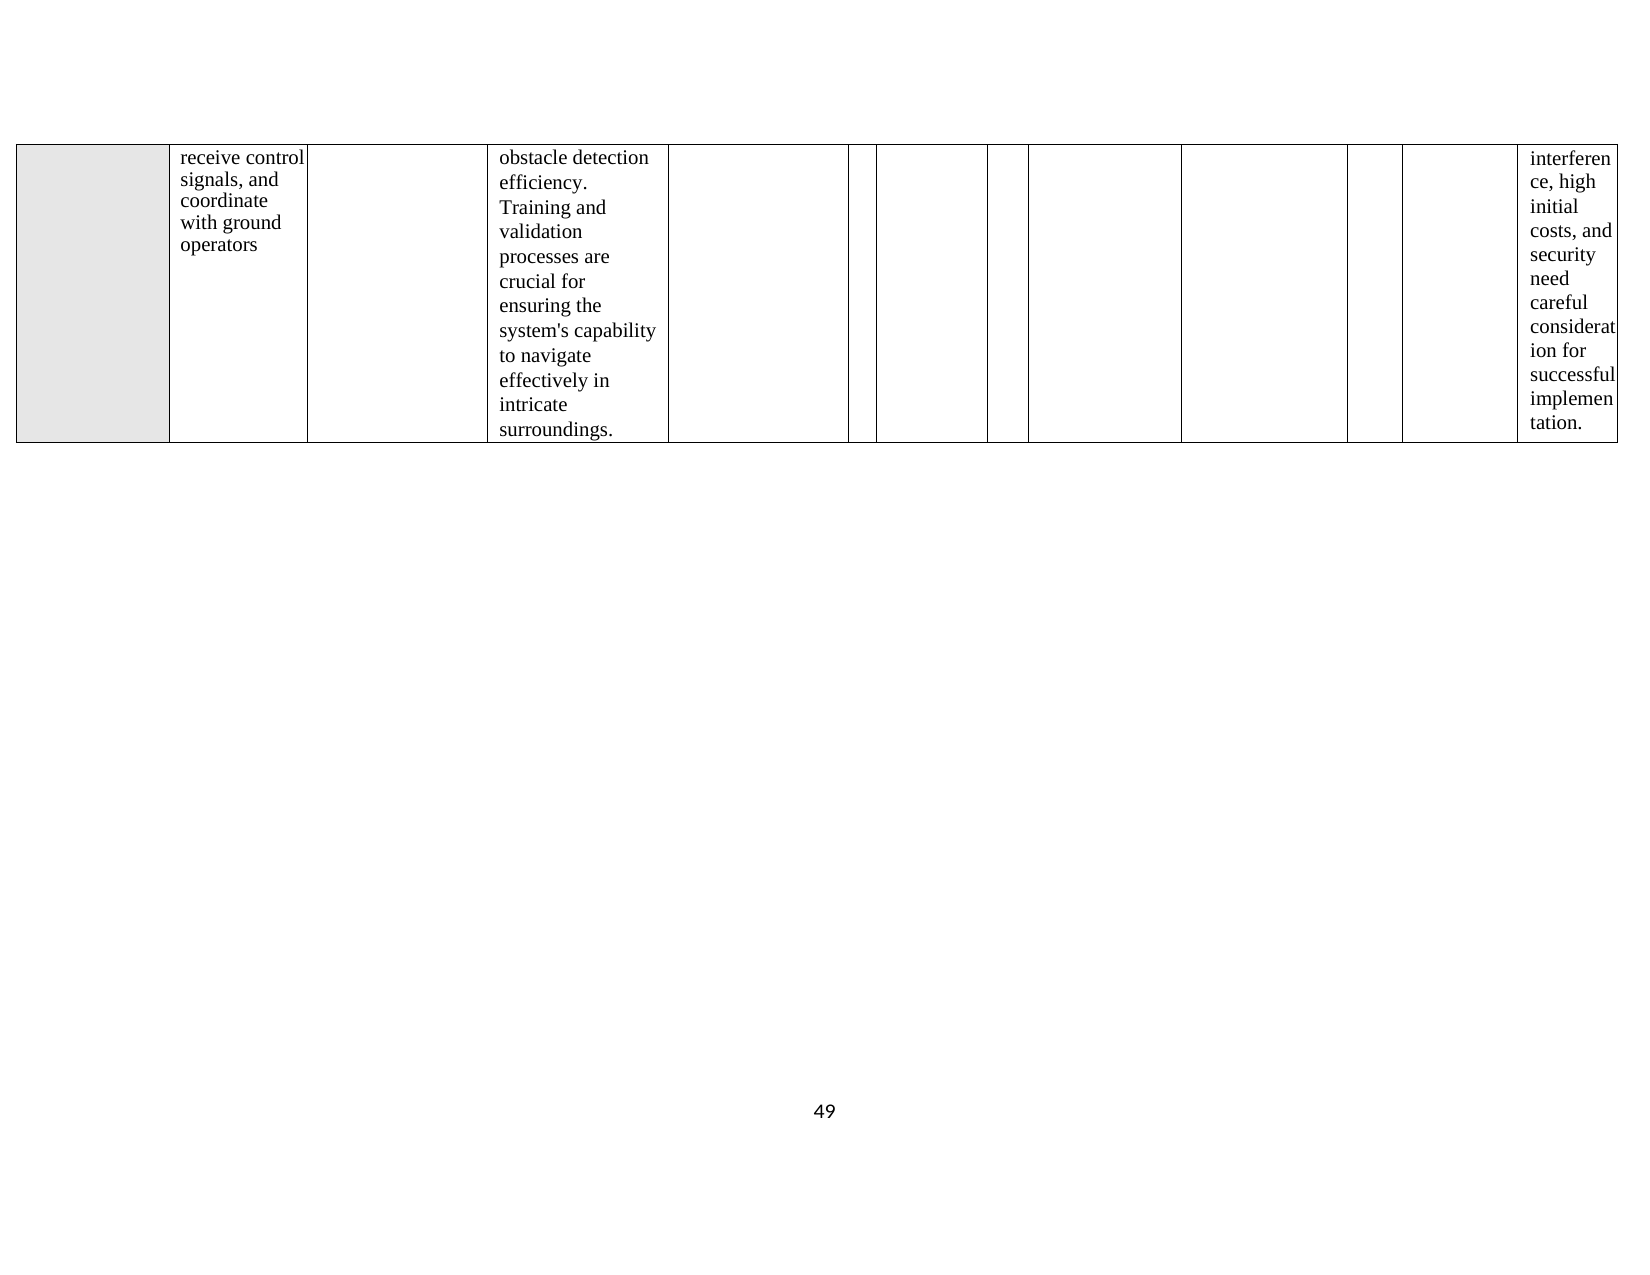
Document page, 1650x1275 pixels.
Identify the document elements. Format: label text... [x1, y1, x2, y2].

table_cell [1518, 145, 1617, 442]
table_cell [669, 145, 848, 442]
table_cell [1182, 145, 1347, 442]
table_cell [1029, 145, 1181, 442]
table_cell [308, 145, 487, 442]
table_cell - [1403, 145, 1517, 442]
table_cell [488, 145, 668, 442]
table_cell - [849, 145, 876, 442]
table_cell - [1348, 145, 1402, 442]
table_cell - [877, 145, 987, 442]
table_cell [17, 145, 169, 442]
table_cell - [988, 145, 1028, 442]
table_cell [170, 145, 307, 442]
